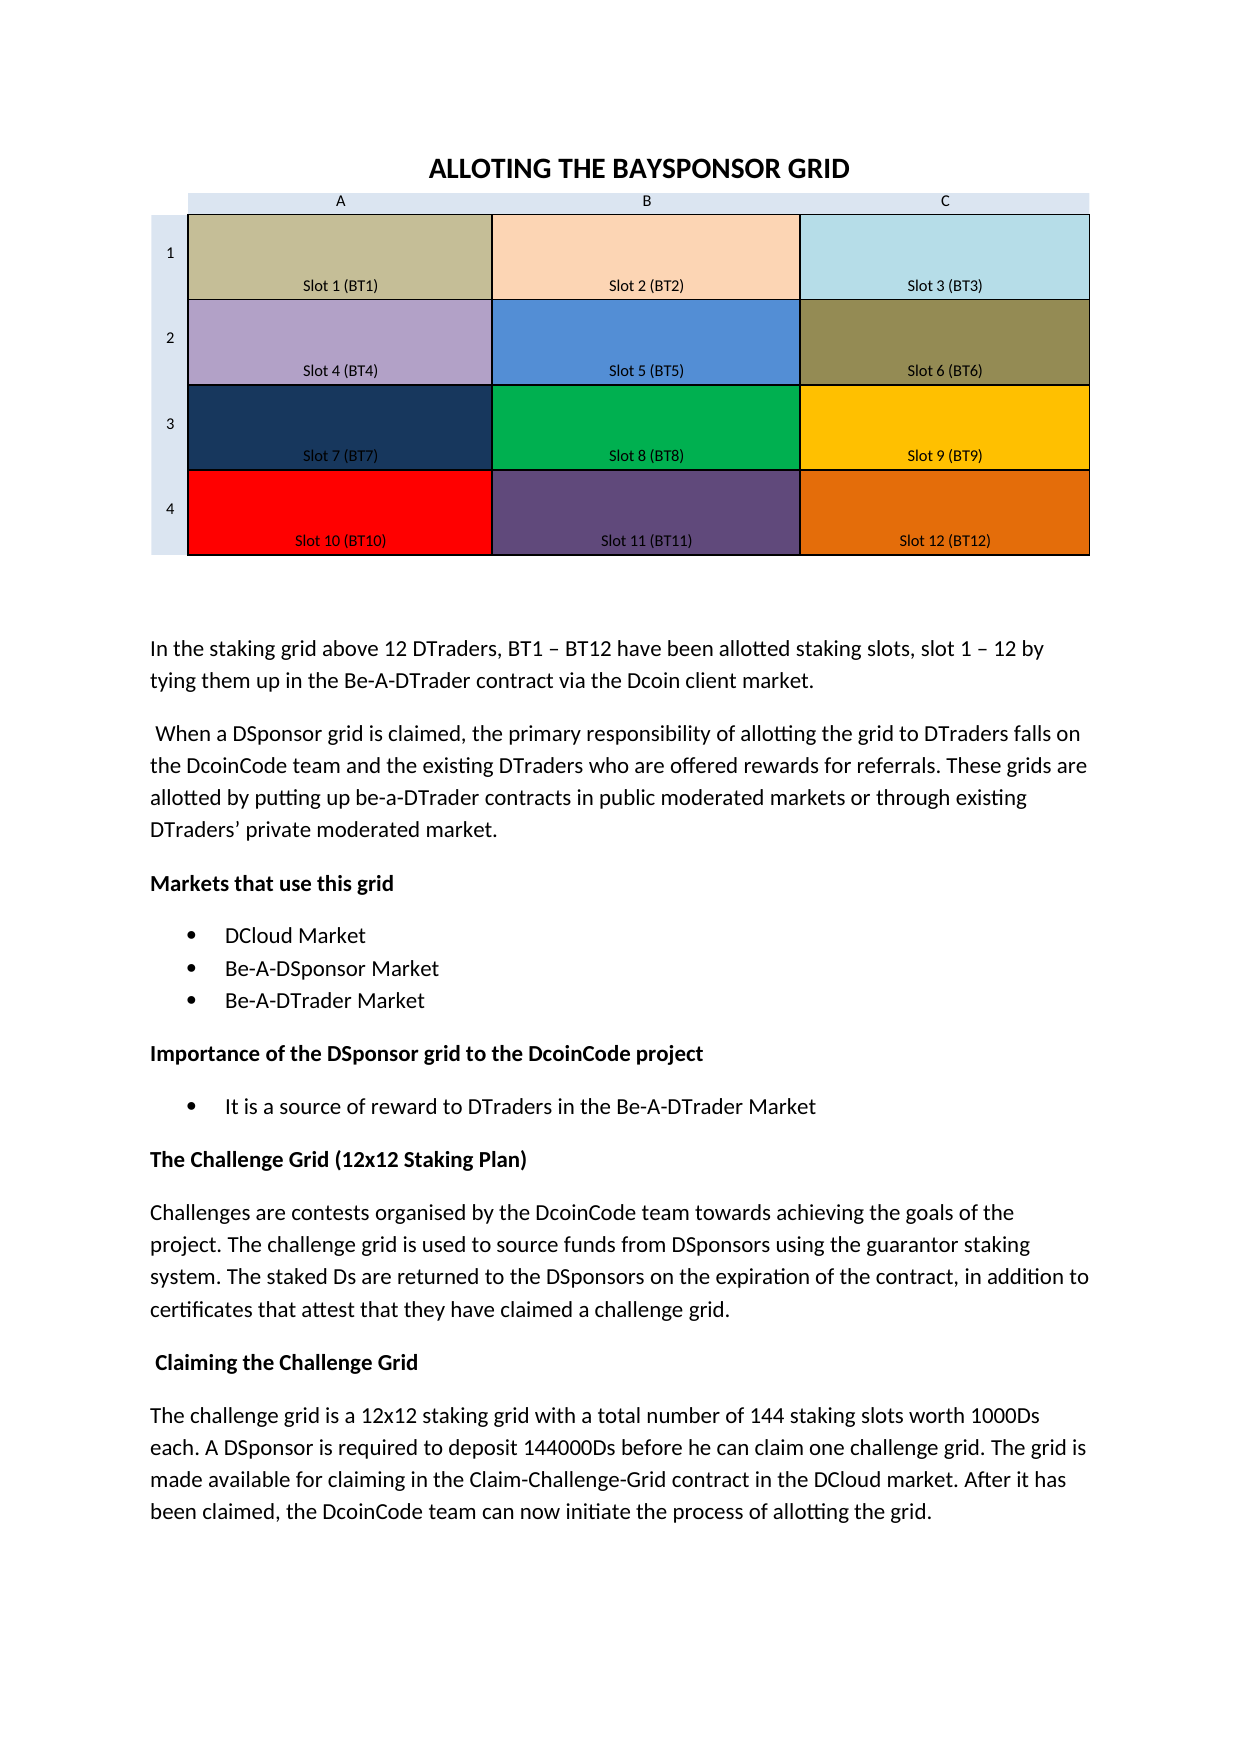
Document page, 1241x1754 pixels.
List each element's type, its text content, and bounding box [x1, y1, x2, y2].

text In the staking grid above 12 DTraders, BT1 – BT12 have been allotted staking slots, slot 1 – 12 by tying them up in the Be-A-DTrader contract via the Dcoin client market. [150, 634, 1090, 694]
list It is a source of reward to DTraders in the Be-A-DTrader Market [187, 1092, 1090, 1120]
text The challenge grid is a 12x12 staking grid with a total number of 144 staking slots worth 1000Ds each. A DSponsor is required to deposit 144000Ds before he can claim one challenge grid. The grid is made available for claiming in the Claim-Challenge-Grid contract in the DCloud market. After it has been claimed, the DcoinCode team can now initiate the process of allotting the grid. [150, 1401, 1090, 1525]
text The Challenge Grid (12x12 Staking Plan) [150, 1145, 1090, 1173]
text When a DSponsor grid is claimed, the primary responsibility of allotting the grid to DTraders falls on the DcoinCode team and the existing DTraders who are offered rewards for referrals. These grids are allotted by putting up be-a-DTrader contracts in public moderated markets or through existing DTraders’ private moderated market. [150, 719, 1090, 844]
text Claiming the Challenge Grid [150, 1348, 1090, 1376]
list Be-A-DTrader Market [187, 986, 1090, 1014]
text Challenges are contests organised by the DcoinCode team towards achieving the goals of the project. The challenge grid is used to source funds from DSponsors using the guarantor staking system. The staked Ds are returned to the DSponsors on the expiration of the contract, in addition to certificates that attest that they have claimed a challenge grid. [150, 1198, 1090, 1323]
list Be-A-DSponsor Market [187, 954, 1090, 982]
text Markets that use this grid [150, 869, 1090, 897]
text Importance of the DSponsor grid to the DcoinCode project [150, 1039, 1090, 1067]
list DCloud Market [187, 922, 1090, 950]
